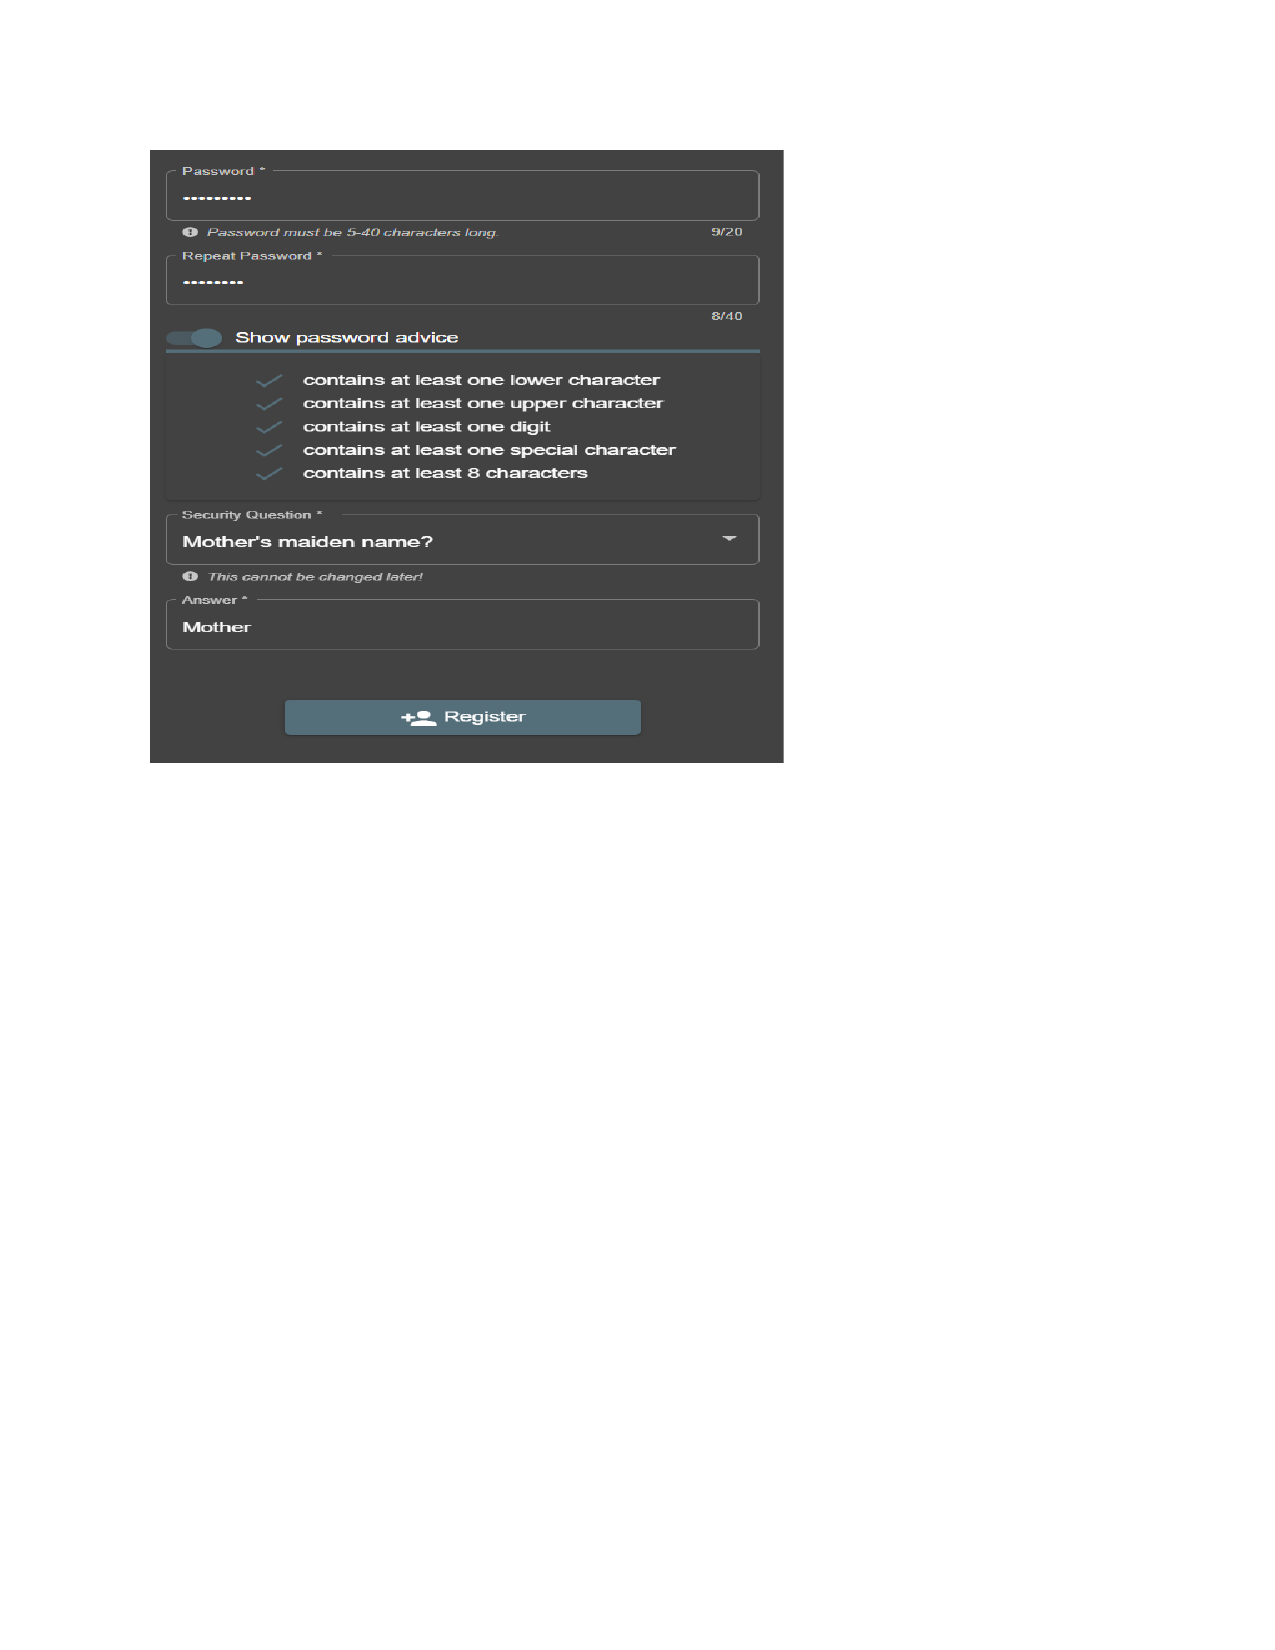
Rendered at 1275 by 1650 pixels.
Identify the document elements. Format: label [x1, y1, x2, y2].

picture [150, 150, 784, 763]
